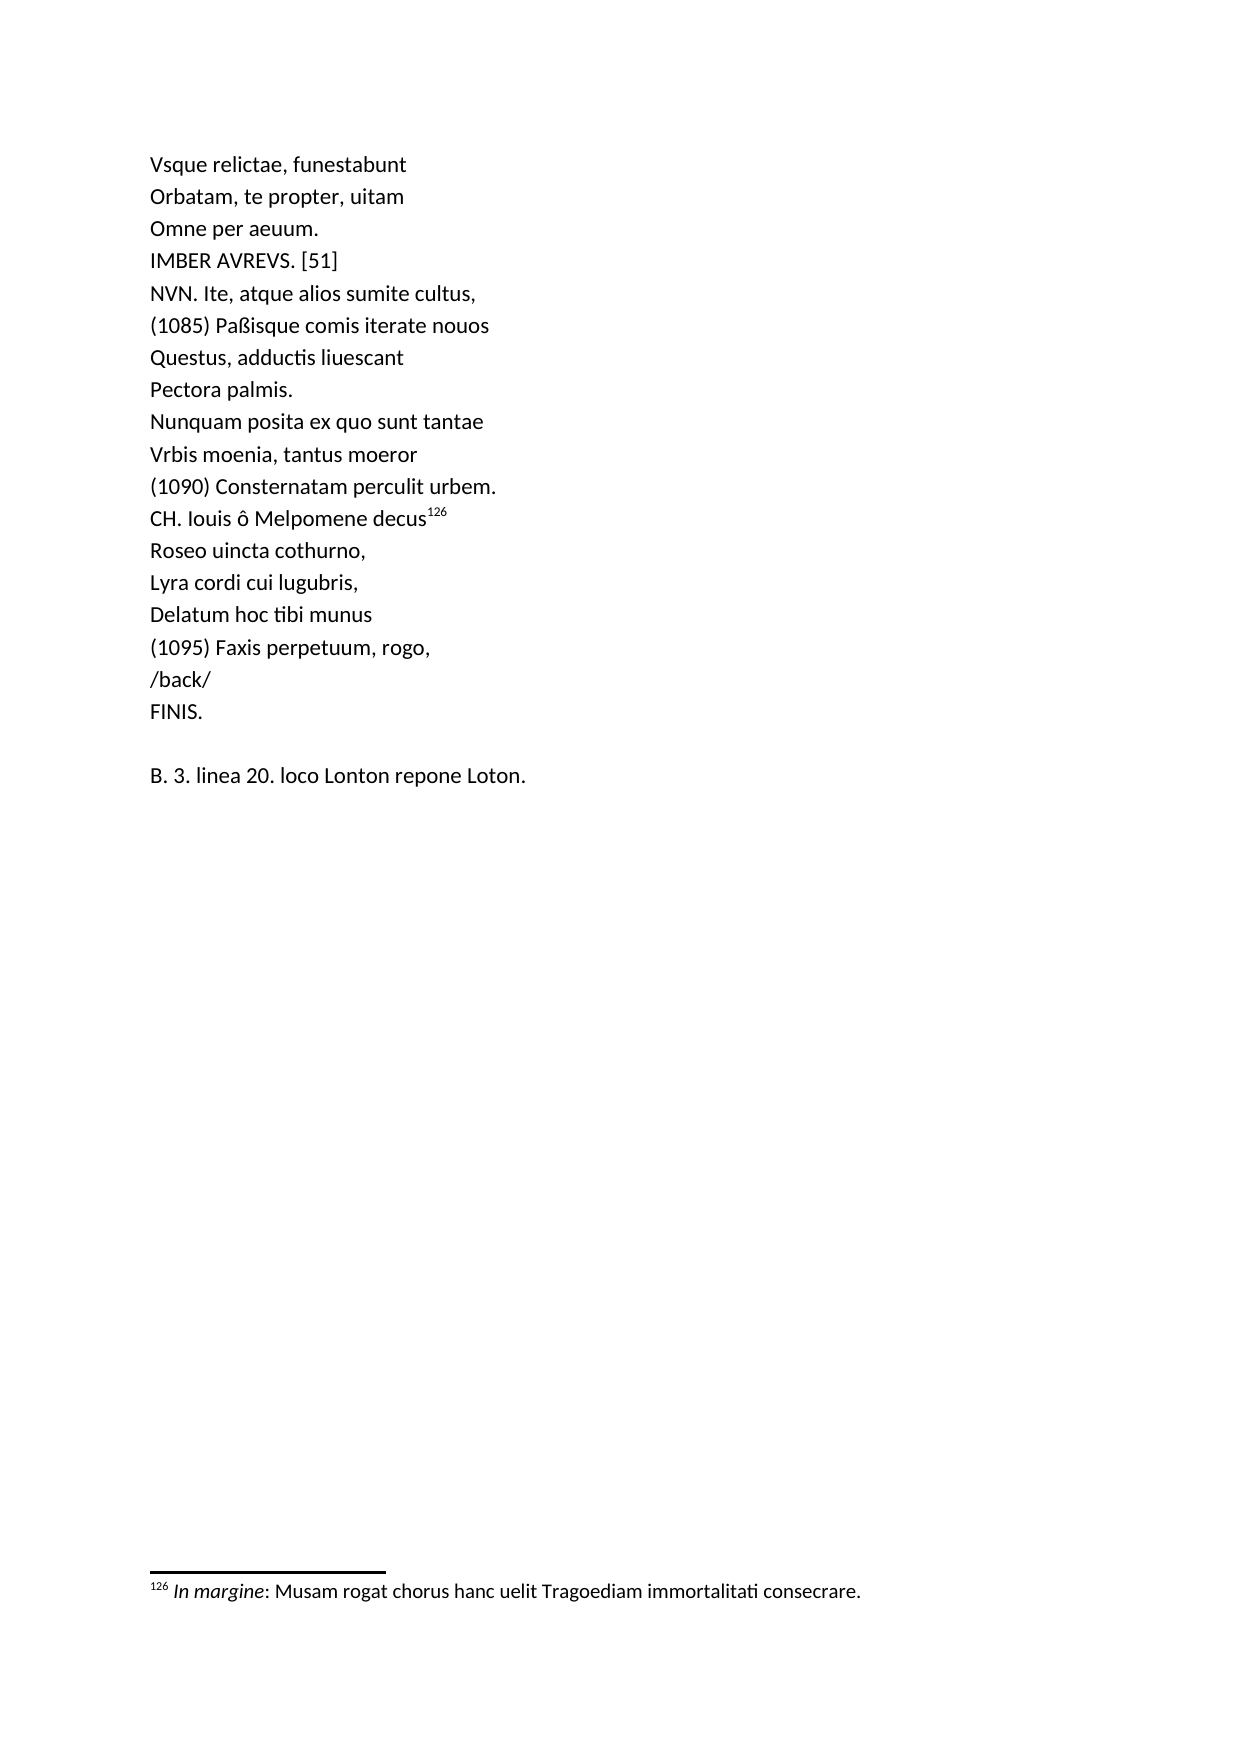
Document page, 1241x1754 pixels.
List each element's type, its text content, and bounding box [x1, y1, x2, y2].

text FINIS. [150, 697, 1090, 725]
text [150, 150, 1090, 661]
text /back/ [150, 665, 1090, 693]
text B. 3. linea 20. loco Lonton repone Loton. [150, 729, 1090, 822]
